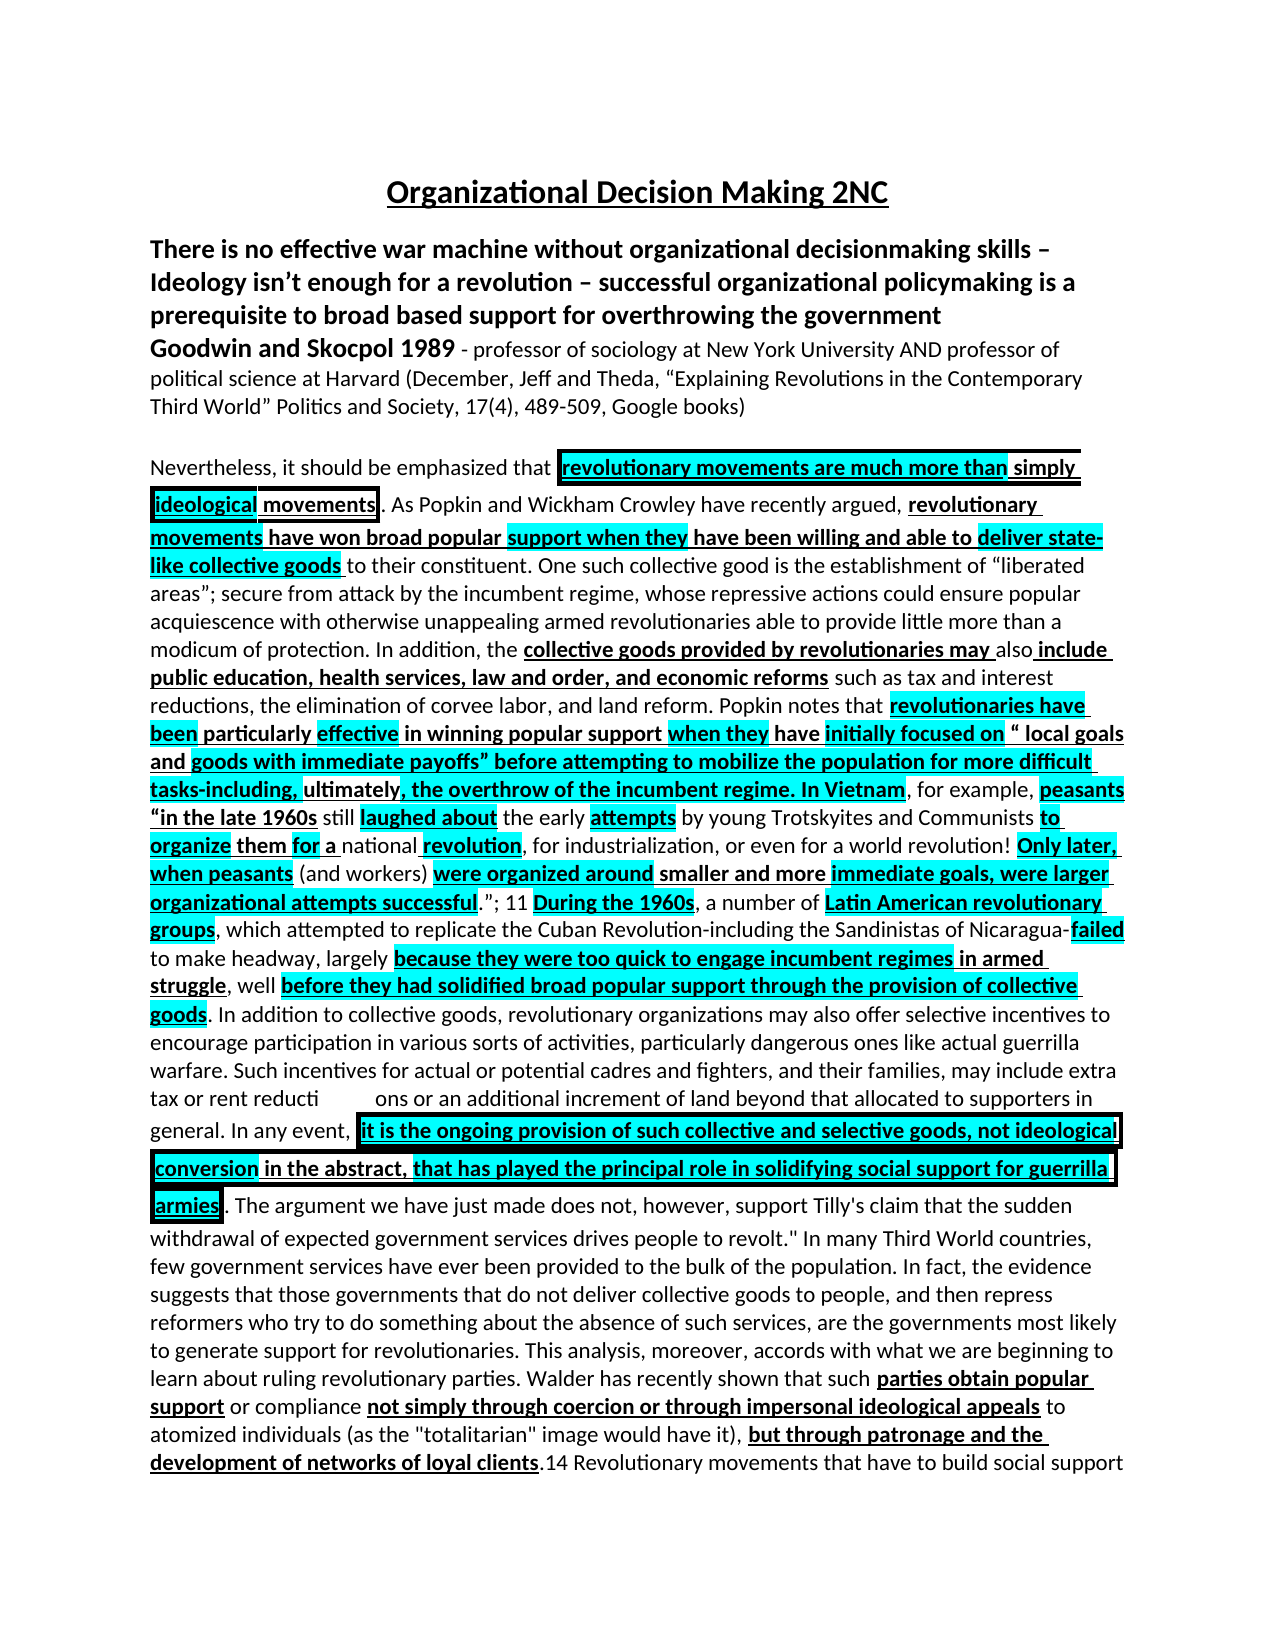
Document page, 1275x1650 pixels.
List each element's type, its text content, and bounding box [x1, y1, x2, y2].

subtitle There is no effective war machine without organizational decisionmaking skills –Ideology isn’t enough for a revolution – successful organizational policymaking is a prerequisite to broad based support for overthrowing the government [150, 232, 1125, 331]
text Goodwin and Skocpol 1989 - professor of sociology at New York University AND professor of political science at Harvard (December, Jeff and Theda, “Explaining Revolutions in the Contemporary Third World” Politics and Society, 17(4), 489-509, Google books) [150, 331, 1125, 421]
subtitle Organizational Decision Making 2NC [150, 171, 1125, 212]
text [150, 885, 1125, 1476]
